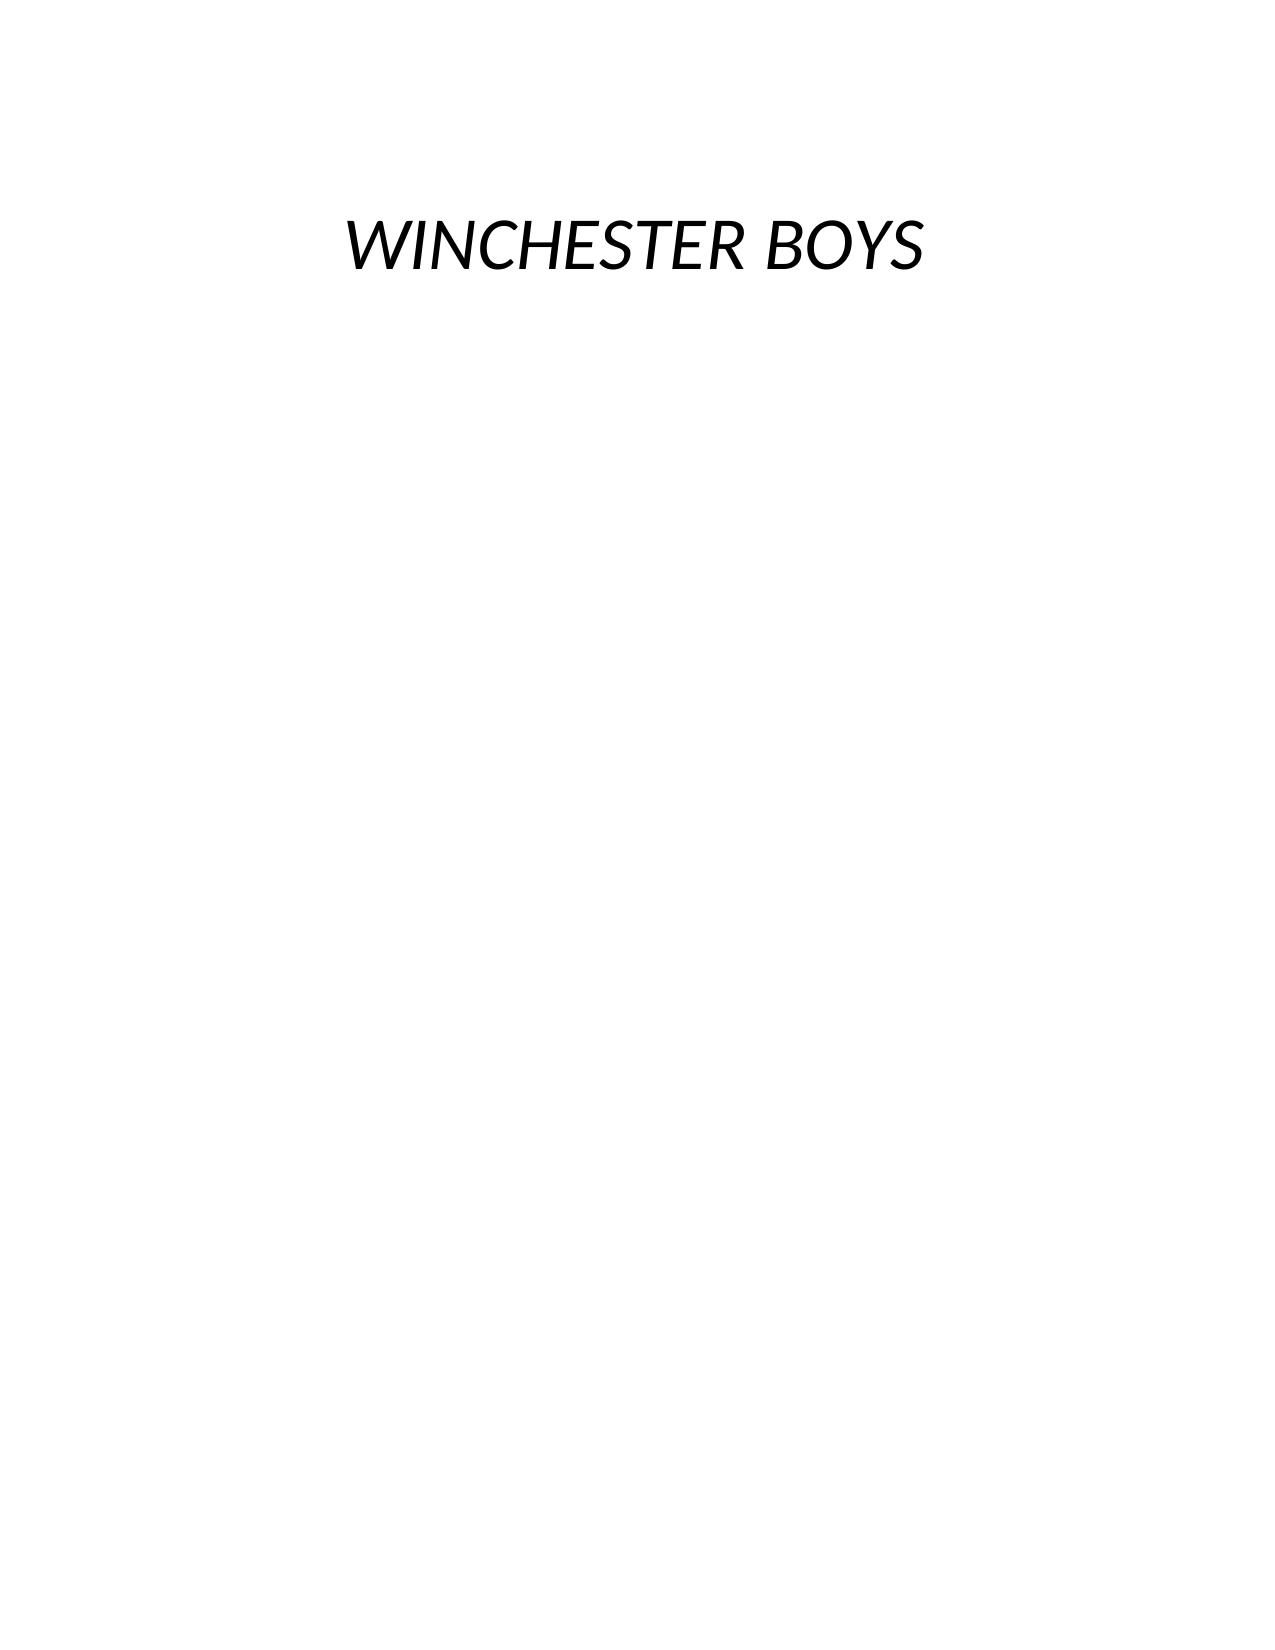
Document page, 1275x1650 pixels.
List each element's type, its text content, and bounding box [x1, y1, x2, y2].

text WINCHESTER BOYS [150, 197, 1125, 288]
